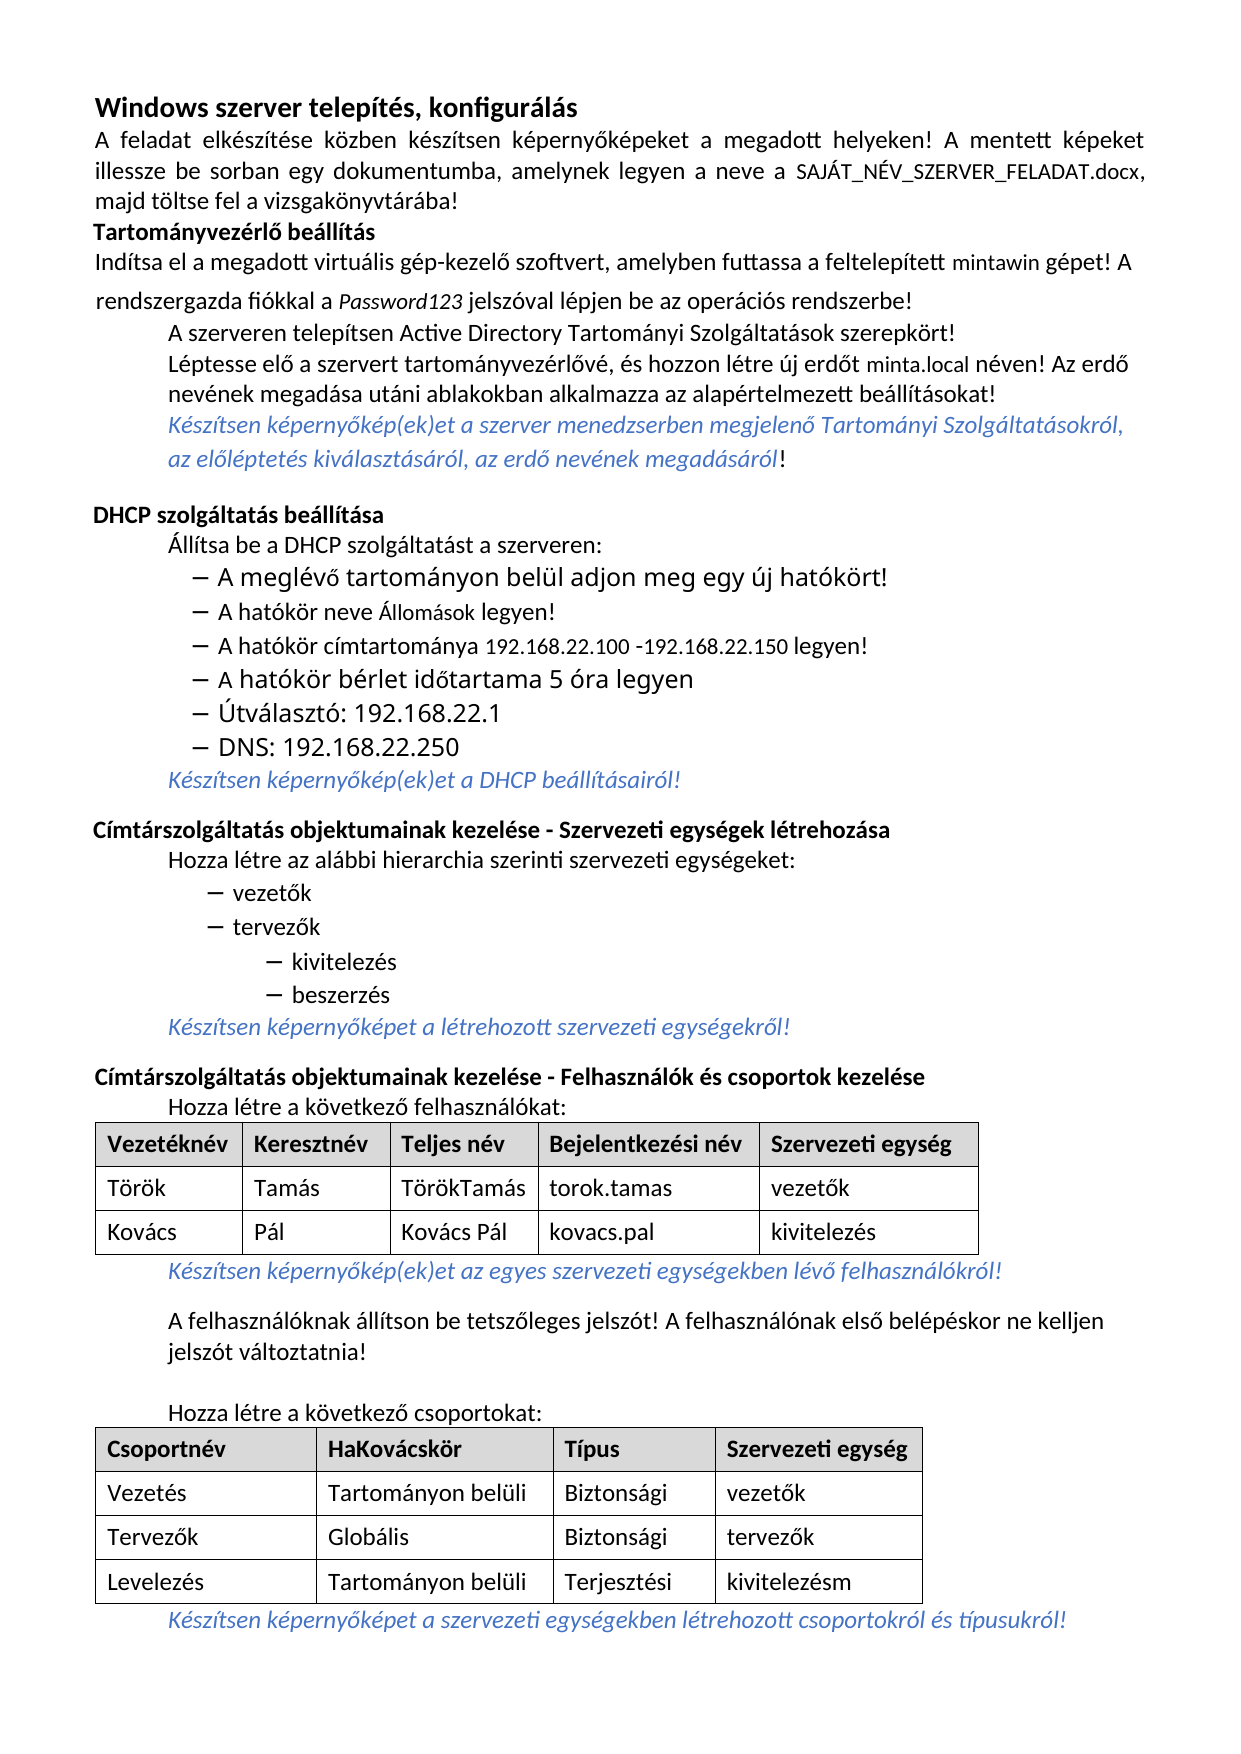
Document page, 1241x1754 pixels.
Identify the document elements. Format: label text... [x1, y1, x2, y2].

table_cell kovacs.pal [539, 1211, 759, 1254]
table_cell Tervezők [96, 1516, 316, 1559]
table_cell Tamás [243, 1167, 390, 1210]
table_cell tervezők [716, 1516, 922, 1559]
text Léptesse elő a szervert tartományvezérlővé, és hozzon létre új erdőt minta.local néven! Az erdő nevének megadása utáni ablakokban alkalmazza az alapértelmezett beállításokat! [168, 348, 1145, 409]
table_header Bejelentkezési név [539, 1123, 759, 1166]
text Hozza létre a következő csoportokat: [168, 1397, 1146, 1427]
text A felhasználóknak állítson be tetszőleges jelszót! A felhasználónak első belépéskor ne kelljen jelszót változtatnia! [168, 1305, 1146, 1366]
table_cell Terjesztési [554, 1560, 715, 1603]
table_header Teljes név [391, 1123, 538, 1166]
text Hozza létre a következő felhasználókat: [168, 1092, 1146, 1122]
text Készítsen képernyőképet a szervezeti egységekben létrehozott csoportokról és típusukról! [168, 1604, 1146, 1635]
table_cell vezetők [760, 1167, 978, 1210]
table_cell Török [96, 1167, 242, 1210]
table_cell vezetők [716, 1472, 922, 1515]
text Címtárszolgáltatás objektumainak kezelése - Szervezeti egységek létrehozása [93, 814, 1146, 844]
text Indítsa el a megadott virtuális gép-kezelő szoftvert, amelyben futtassa a feltelepített mintawin gépet! A rendszergazda fiókkal a Password123 jelszóval lépjen be az operációs rendszerbe! [94, 246, 1146, 318]
table_cell Biztonsági [554, 1516, 715, 1559]
text − A meglévő tartományon belül adjon meg egy új hatókört! [190, 560, 1146, 594]
text − A hatókör bérlet időtartama 5 óra legyen [190, 662, 1146, 696]
text Készítsen képernyőképet a létrehozott szervezeti egységekről! [168, 1011, 1146, 1042]
table_cell Tartományon belüli [317, 1560, 553, 1603]
text A szerveren telepítsen Active Directory Tartományi Szolgáltatások szerepkört! [168, 318, 1145, 348]
text − vezetők [205, 875, 1146, 909]
text − DNS: 192.168.22.250 [190, 730, 1146, 764]
text − A hatókör neve Állomások legyen! [190, 594, 1146, 628]
table_cell Kovács Pál [391, 1211, 538, 1254]
table_cell Kovács [96, 1211, 242, 1254]
table_header HaKovácskör [317, 1428, 553, 1471]
text − beszerzés [264, 977, 1146, 1011]
table_cell Globális [317, 1516, 553, 1559]
table_cell Pál [243, 1211, 390, 1254]
text Készítsen képernyőkép(ek)et a DHCP beállításairól! [168, 764, 1146, 795]
text Állítsa be a DHCP szolgáltatást a szerveren: [168, 529, 1146, 560]
table_header Szervezeti egység [716, 1428, 922, 1471]
text − tervezők [205, 909, 1146, 943]
text Készítsen képernyőkép(ek)et az egyes szervezeti egységekben lévő felhasználókról! [168, 1255, 1146, 1286]
table_cell Levelezés [96, 1560, 316, 1603]
table_cell kivitelezés [760, 1211, 978, 1254]
text Készítsen képernyőkép(ek)et a szerver menedzserben megjelenő Tartományi Szolgáltatásokról, az előléptetés kiválasztásáról, az erdő nevének megadásáról! [168, 409, 1146, 473]
text Hozza létre az alábbi hierarchia szerinti szervezeti egységeket: [168, 844, 1145, 875]
table_cell torok.tamas [539, 1167, 759, 1210]
table_cell Tartományon belüli [317, 1472, 553, 1515]
text − A hatókör címtartománya 192.168.22.100 -192.168.22.150 legyen! [190, 628, 1146, 662]
text Tartományvezérlő beállítás [93, 216, 1146, 246]
table_header Vezetéknév [96, 1123, 242, 1166]
text DHCP szolgáltatás beállítása [93, 499, 1146, 529]
table_header Keresztnév [243, 1123, 390, 1166]
table_cell Vezetés [96, 1472, 316, 1515]
table_header Szervezeti egység [760, 1123, 978, 1166]
text Címtárszolgáltatás objektumainak kezelése - Felhasználók és csoportok kezelése [94, 1061, 1146, 1092]
table_cell Biztonsági [554, 1472, 715, 1515]
text − kivitelezés [264, 943, 1146, 977]
text − Útválasztó: 192.168.22.1 [190, 696, 1146, 730]
table_header Csoportnév [96, 1428, 316, 1471]
table_header Típus [554, 1428, 715, 1471]
table_cell TörökTamás [391, 1167, 538, 1210]
table_cell kivitelezésm [716, 1560, 922, 1603]
text A feladat elkészítése közben készítsen képernyőképeket a megadott helyeken! A mentett képeket illessze be sorban egy dokumentumba, amelynek legyen a neve a SAJÁT_NÉV_SZERVER_FELADAT.docx, majd töltse fel a vizsgakönyvtárába! [94, 124, 1145, 216]
list Windows szerver telepítés, konfigurálás [94, 89, 1146, 124]
